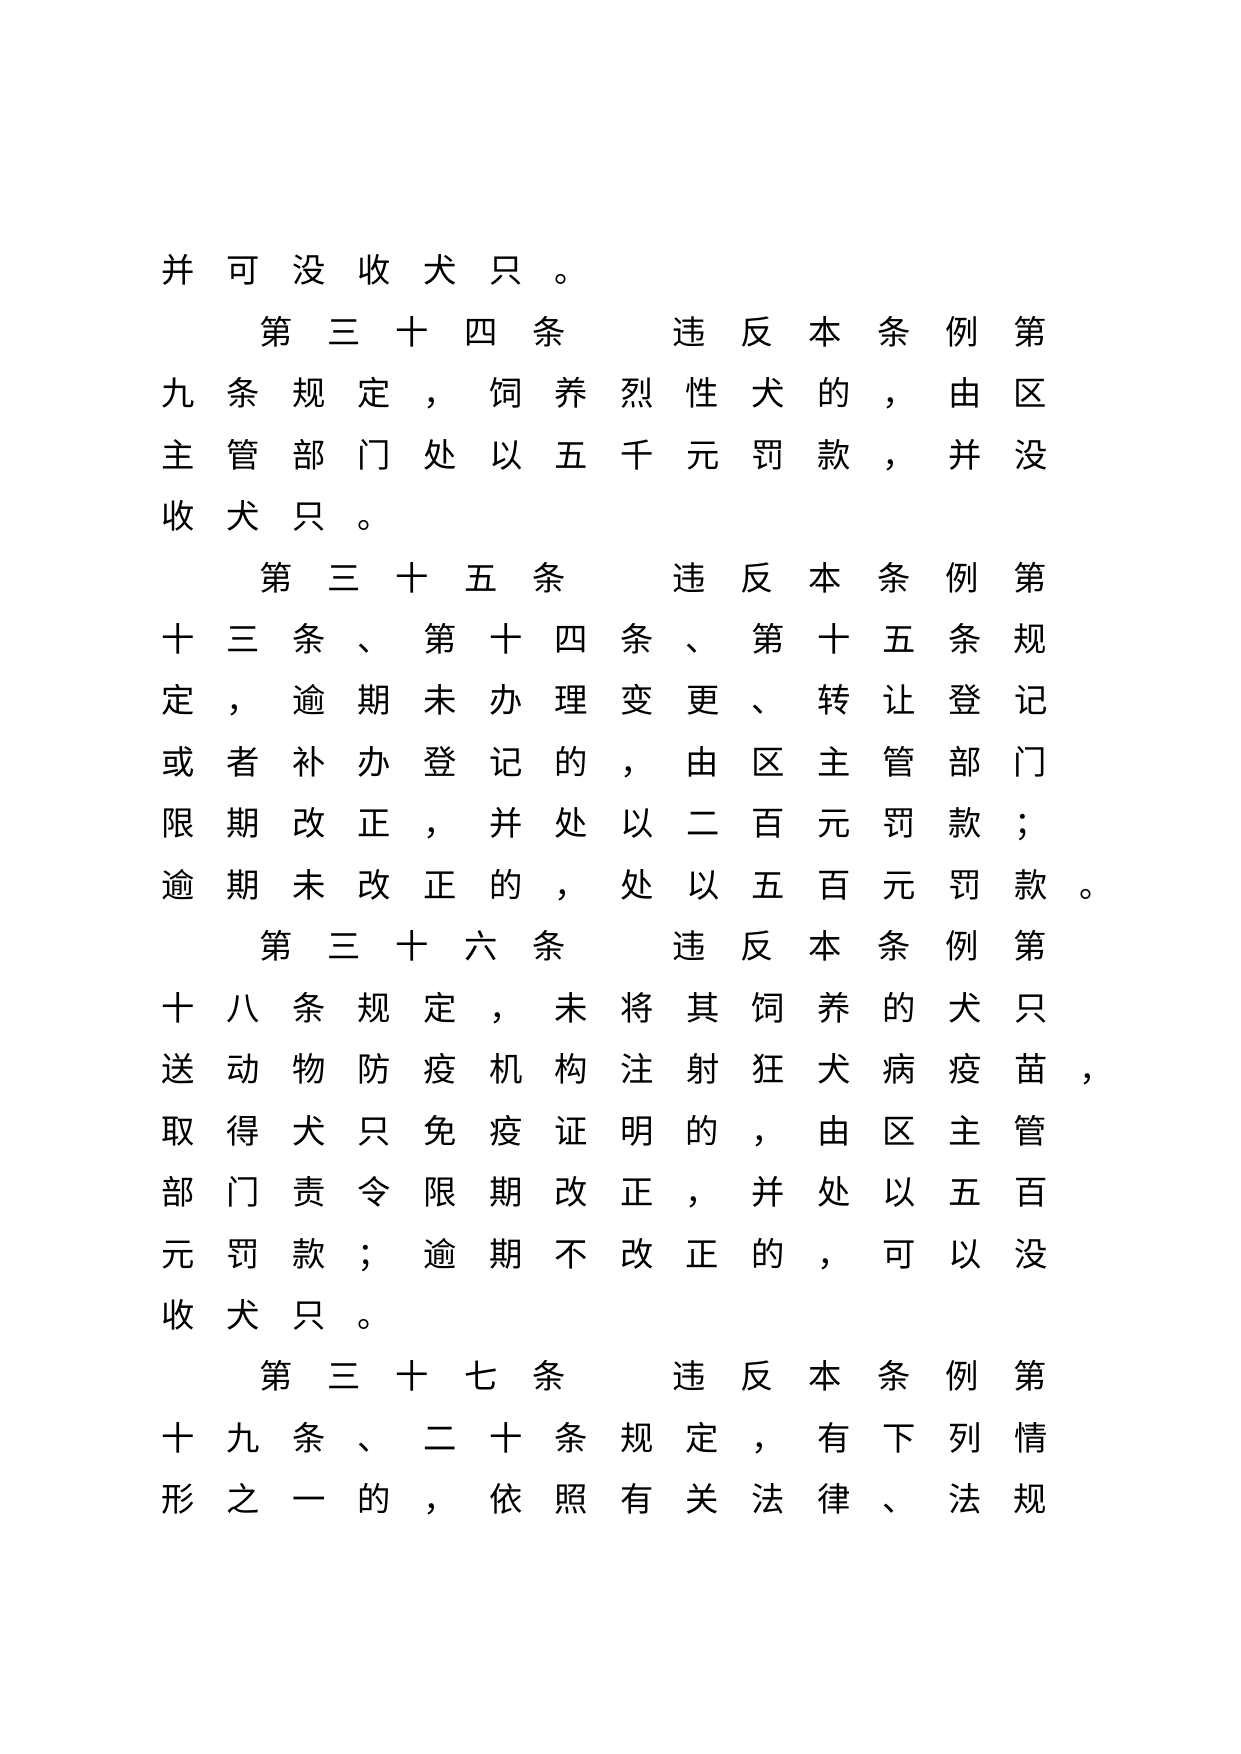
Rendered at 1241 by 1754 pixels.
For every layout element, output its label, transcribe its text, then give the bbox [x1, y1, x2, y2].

text 第三十四条 违反本条例第九条规定，饲养烈性犬的，由区主管部门处以五千元罚款，并没收犬只。 [161, 299, 1079, 545]
text 第三十六条 违反本条例第十八条规定，未将其饲养的犬只送动物防疫机构注射狂犬病疫苗，取得犬只免疫证明的，由区主管部门责令限期改正，并处以五百元罚款；逾期不改正的，可以没收犬只。 [161, 913, 1079, 1344]
text 第三十五条 违反本条例第十三条、第十四条、第十五条规定，逾期未办理变更、转让登记或者补办登记的，由区主管部门限期改正，并处以二百元罚款；逾期未改正的，处以五百元罚款。 [161, 545, 1079, 913]
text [161, 237, 1079, 299]
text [161, 1344, 1079, 1528]
